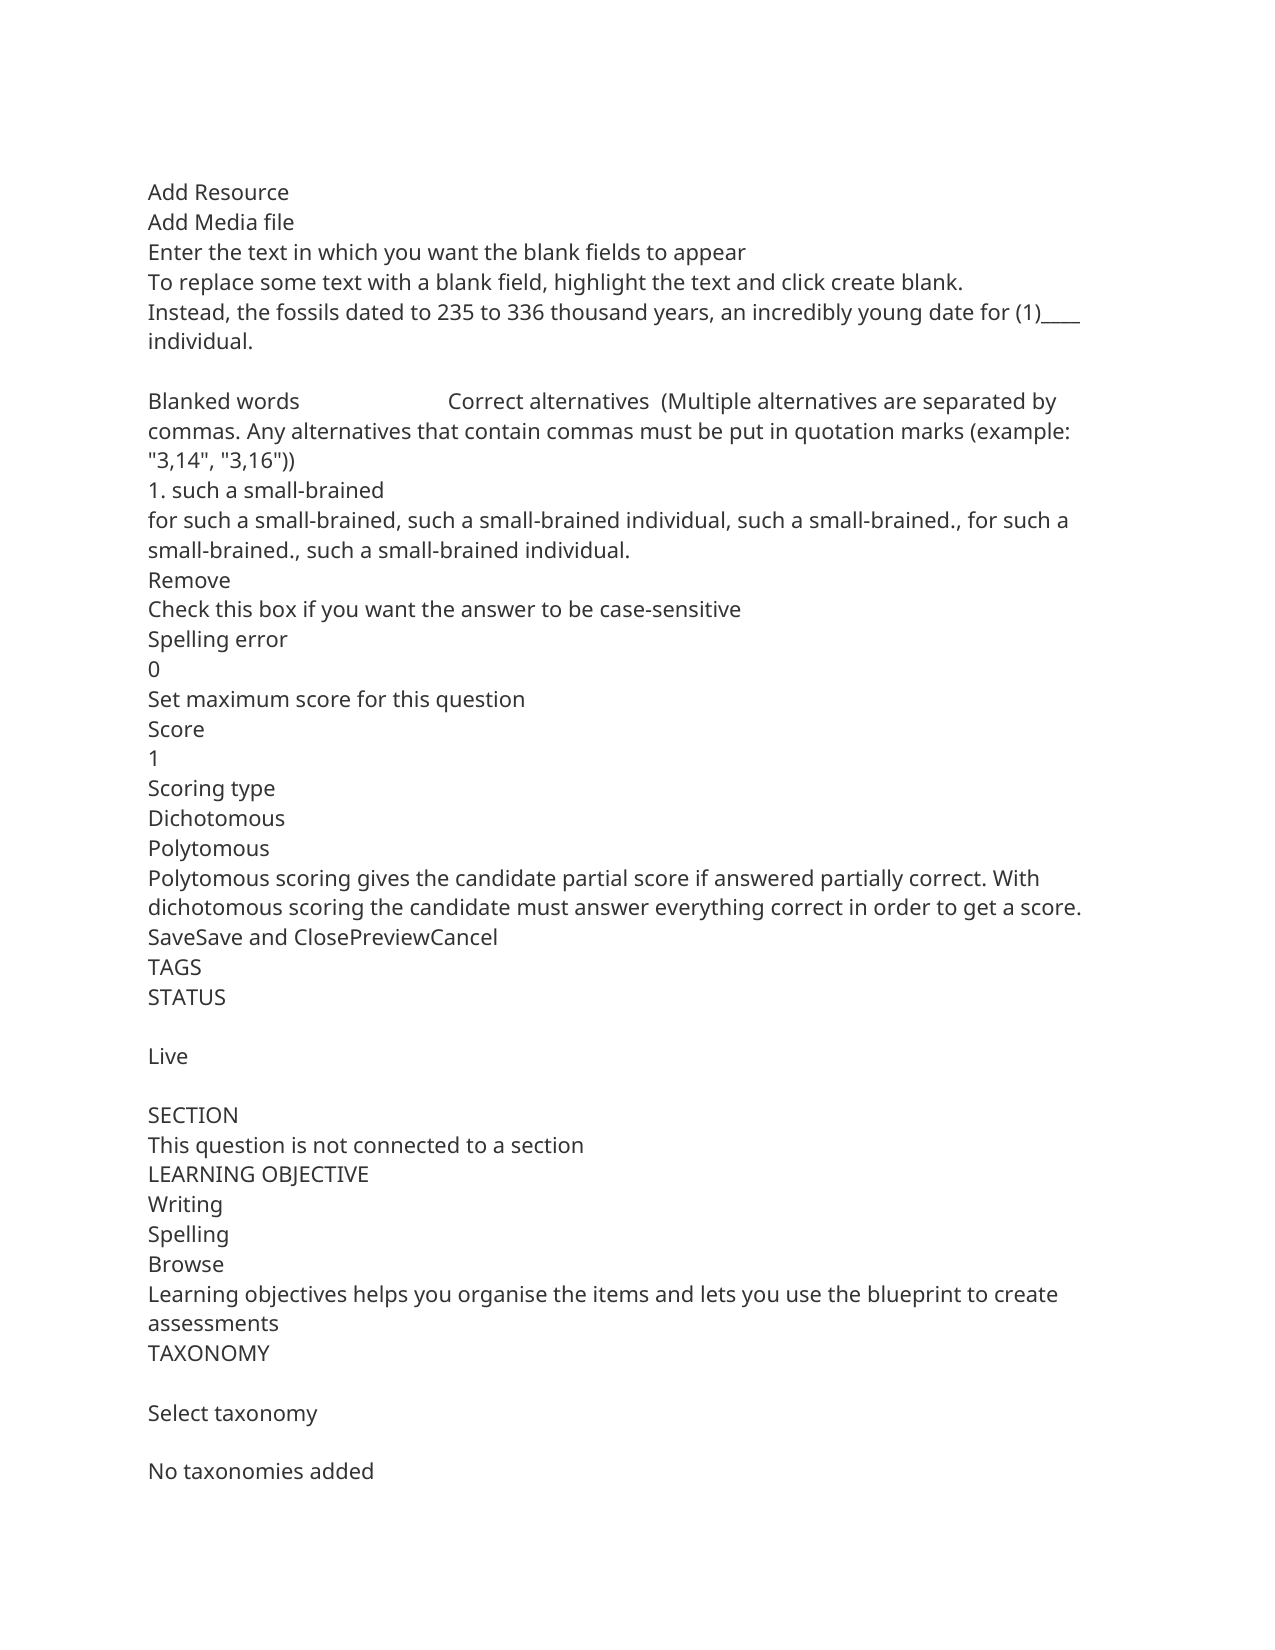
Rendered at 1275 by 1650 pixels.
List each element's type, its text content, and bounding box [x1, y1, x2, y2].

text Live [148, 1041, 1127, 1071]
text 1. such a small-brained [148, 475, 1127, 505]
text Score [148, 714, 1127, 743]
text Remove [148, 565, 1127, 594]
text LEARNING OBJECTIVE [148, 1159, 1127, 1189]
text This question is not connected to a section [148, 1130, 1127, 1159]
text Enter the text in which you want the blank fields to appear [148, 237, 1127, 267]
text TAGS [148, 952, 1127, 982]
text TAXONOMY [148, 1338, 1127, 1368]
text To replace some text with a blank field, highlight the text and click create blank. [148, 267, 1127, 297]
text Scoring type [148, 773, 1127, 803]
text SaveSave and ClosePreviewCancel [148, 922, 1127, 952]
text Add Media file [148, 207, 1127, 237]
text Check this box if you want the answer to be case-sensitive [148, 594, 1127, 624]
text 0 [148, 654, 1127, 684]
text Browse [148, 1249, 1127, 1279]
text Set maximum score for this question [148, 684, 1127, 714]
text Polytomous [148, 833, 1127, 863]
text Dichotomous [148, 803, 1127, 833]
text Blanked words Correct alternatives (Multiple alternatives are separated by commas. Any alternatives that contain commas must be put in quotation marks (example: "3,14", "3,16")) [148, 386, 1127, 475]
text Spelling error [148, 624, 1127, 654]
text Instead, the fossils dated to 235 to 336 thousand years, an incredibly young date for (1)____ [148, 297, 1127, 326]
text Add Resource [148, 177, 1127, 207]
text for such a small-brained, such a small-brained individual, such a small-brained., for such a small-brained., such a small-brained individual. [148, 505, 1127, 565]
text Learning objectives helps you organise the items and lets you use the blueprint to create assessments [148, 1279, 1127, 1338]
text Select taxonomy [148, 1398, 1127, 1428]
text 1 [148, 743, 1127, 773]
text No taxonomies added [148, 1456, 1127, 1486]
text individual. [148, 326, 1127, 356]
text Writing [148, 1189, 1127, 1219]
text SECTION [148, 1100, 1127, 1130]
text STATUS [148, 982, 1127, 1012]
text Polytomous scoring gives the candidate partial score if answered partially correct. With dichotomous scoring the candidate must answer everything correct in order to get a score. [148, 863, 1127, 922]
text Spelling [148, 1219, 1127, 1249]
